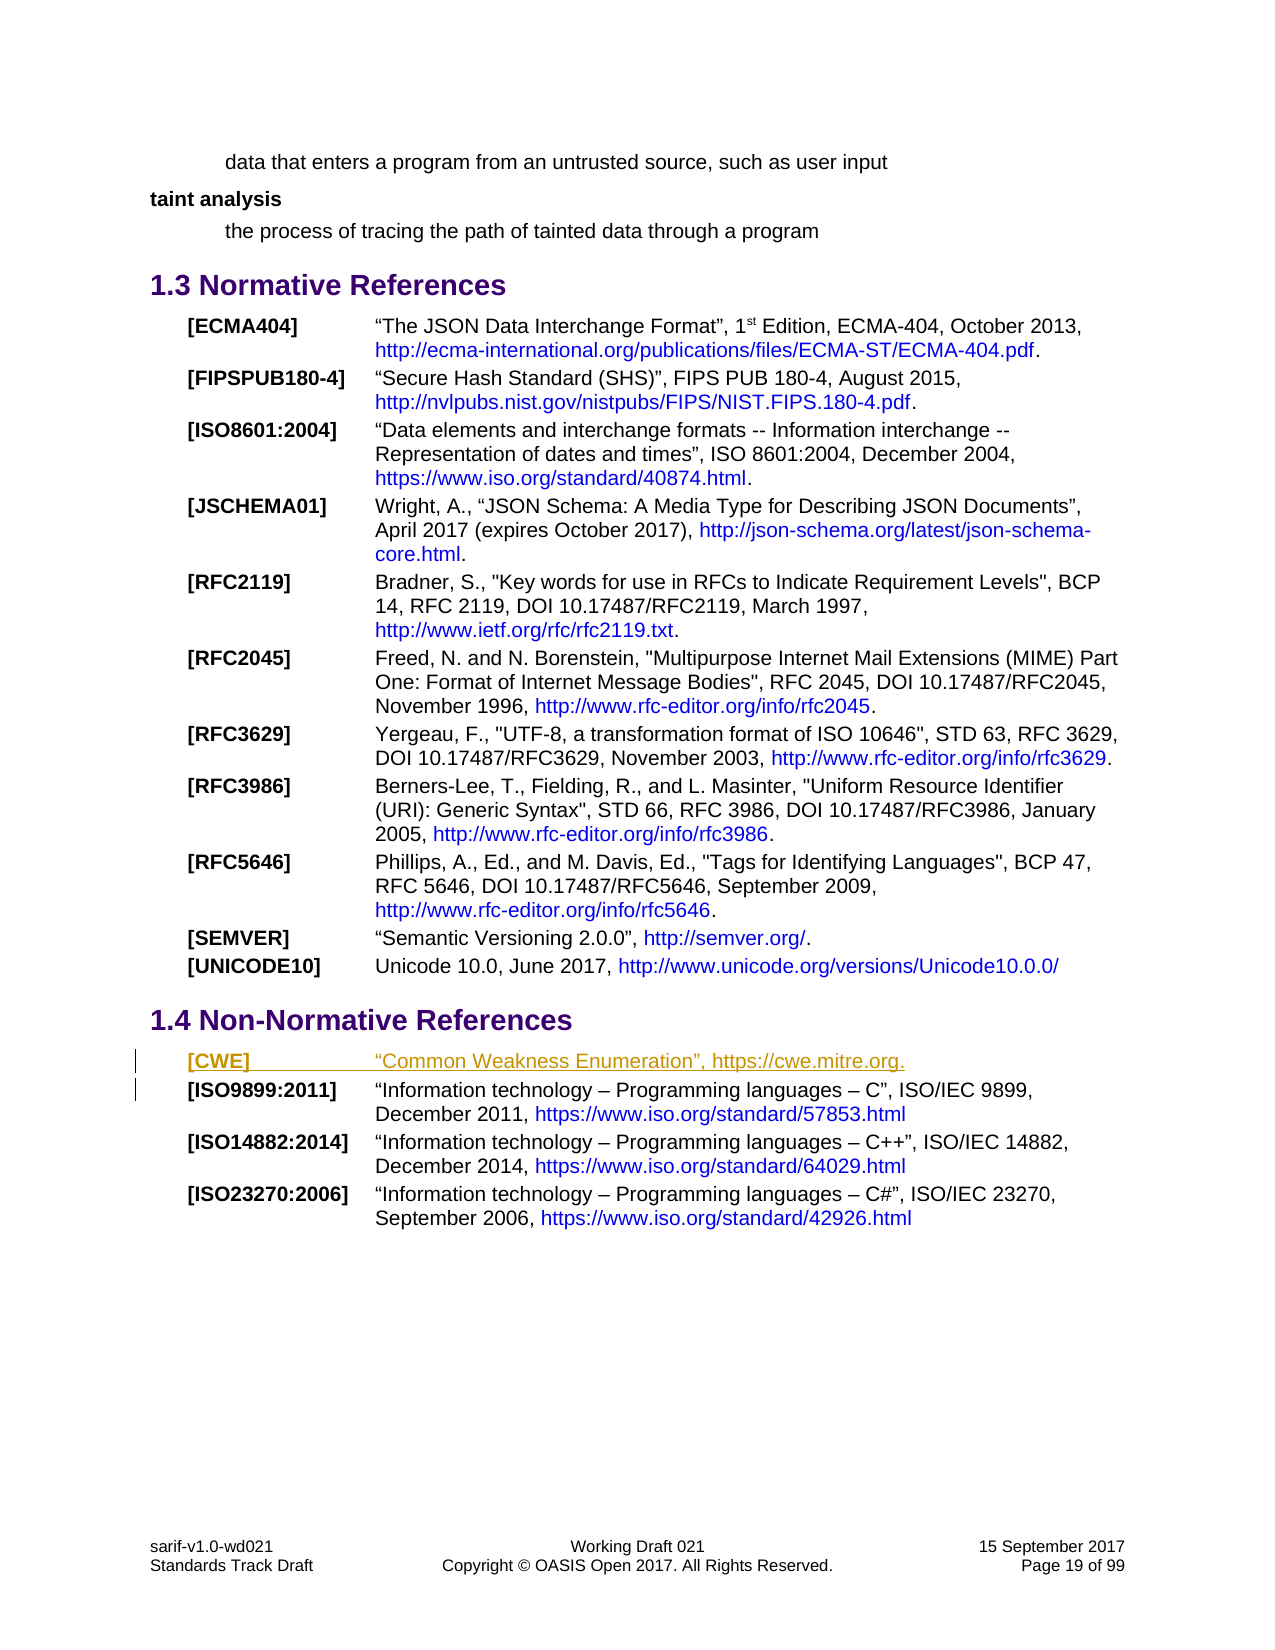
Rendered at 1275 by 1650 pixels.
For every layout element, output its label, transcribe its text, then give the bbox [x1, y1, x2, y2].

text [FIPSPUB180-4] “Secure Hash Standard (SHS)”, FIPS PUB 180-4, August 2015, http://nvlpubs.nist.gov/nistpubs/FIPS/NIST.FIPS.180-4.pdf. [187, 366, 1125, 414]
text [JSCHEMA01] Wright, A., “JSON Schema: A Media Type for Describing JSON Documents”, April 2017 (expires October 2017), http://json-schema.org/latest/json-schema-core.html. [187, 494, 1125, 566]
text data that enters a program from an untrusted source, such as user input [225, 150, 1125, 174]
text [RFC2045] Freed, N. and N. Borenstein, "Multipurpose Internet Mail Extensions (MIME) Part One: Format of Internet Message Bodies", RFC 2045, DOI 10.17487/RFC2045, November 1996, http://www.rfc-editor.org/info/rfc2045. [187, 646, 1125, 718]
subtitle Non-Normative References [150, 1003, 1125, 1037]
subtitle Normative References [150, 268, 1125, 301]
text [ISO23270:2006] “Information technology – Programming languages – C#”, ISO/IEC 23270, September 2006, https://www.iso.org/standard/42926.html [187, 1182, 1125, 1229]
text [UNICODE10] Unicode 10.0, June 2017, http://www.unicode.org/versions/Unicode10.0.0/ [187, 954, 1125, 978]
text [RFC3629] Yergeau, F., "UTF-8, a transformation format of ISO 10646", STD 63, RFC 3629, DOI 10.17487/RFC3629, November 2003, http://www.rfc-editor.org/info/rfc3629. [187, 722, 1125, 770]
text [RFC5646] Phillips, A., Ed., and M. Davis, Ed., "Tags for Identifying Languages", BCP 47, RFC 5646, DOI 10.17487/RFC5646, September 2009, http://www.rfc-editor.org/info/rfc5646. [187, 850, 1125, 922]
text [ISO14882:2014] “Information technology – Programming languages – C++”, ISO/IEC 14882, December 2014, https://www.iso.org/standard/64029.html [187, 1129, 1125, 1177]
text the process of tracing the path of tainted data through a program [225, 219, 1125, 243]
text [RFC2119] Bradner, S., "Key words for use in RFCs to Indicate Requirement Levels", BCP 14, RFC 2119, DOI 10.17487/RFC2119, March 1997, http://www.ietf.org/rfc/rfc2119.txt. [187, 570, 1125, 642]
text [ISO8601:2004] “Data elements and interchange formats -- Information interchange -- Representation of dates and times”, ISO 8601:2004, December 2004, https://www.iso.org/standard/40874.html. [187, 418, 1125, 490]
text [ISO9899:2011] “Information technology – Programming languages – C”, ISO/IEC 9899, December 2011, https://www.iso.org/standard/57853.html [187, 1077, 1125, 1125]
text [RFC3986] Berners-Lee, T., Fielding, R., and L. Masinter, "Uniform Resource Identifier (URI): Generic Syntax", STD 66, RFC 3986, DOI 10.17487/RFC3986, January 2005, http://www.rfc-editor.org/info/rfc3986. [187, 774, 1125, 846]
text taint analysis [150, 186, 825, 210]
text [SEMVER] “Semantic Versioning 2.0.0”, http://semver.org/. [187, 926, 1125, 950]
text [ECMA404] “The JSON Data Interchange Format”, 1st Edition, ECMA-404, October 2013, http://ecma-international.org/publications/files/ECMA-ST/ECMA-404.pdf. [187, 314, 1125, 362]
